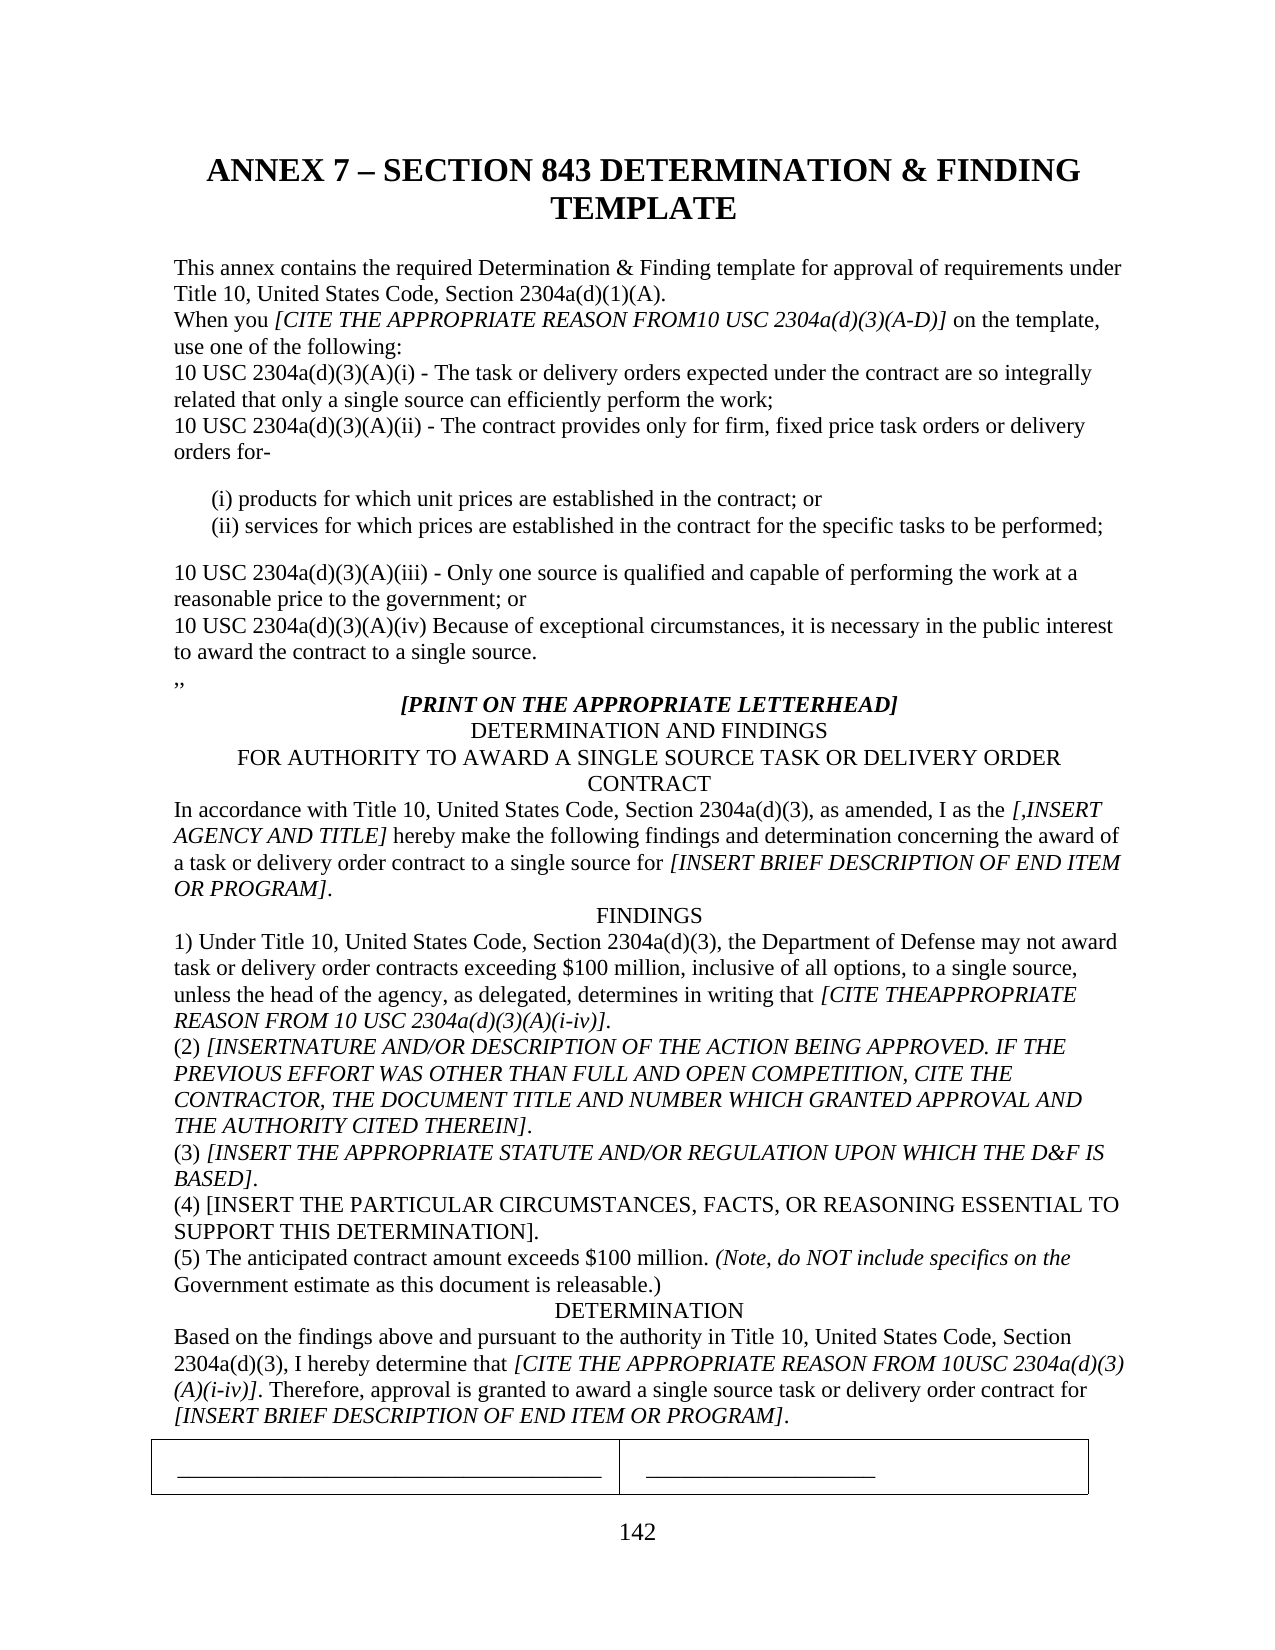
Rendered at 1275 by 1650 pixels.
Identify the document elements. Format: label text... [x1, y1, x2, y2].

text [PRINT ON THE APPROPRIATE LETTERHEAD] [163, 691, 1135, 717]
text FOR AUTHORITY TO AWARD A SINGLE SOURCE TASK OR DELIVERY ORDER CONTRACT [163, 743, 1135, 796]
text 1) Under Title 10, United States Code, Section 2304a(d)(3), the Department of Defense may not award task or delivery order contracts exceeding $100 million, inclusive of all options, to a single source, unless the head of the agency, as delegated, determines in writing that [CITE THEAPPROPRIATE REASON FROM 10 USC 2304a(d)(3)(A)(i-iv)]. [163, 928, 1135, 1033]
text (5) The anticipated contract amount exceeds $100 million. (Note, do NOT include specifics on the Government estimate as this document is releasable.) [163, 1244, 1135, 1297]
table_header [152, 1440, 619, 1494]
text (2) [INSERTNATURE AND/OR DESCRIPTION OF THE ACTION BEING APPROVED. IF THE PREVIOUS EFFORT WAS OTHER THAN FULL AND OPEN COMPETITION, CITE THE CONTRACTOR, THE DOCUMENT TITLE AND NUMBER WHICH GRANTED APPROVAL AND THE AUTHORITY CITED THEREIN]. [163, 1033, 1135, 1139]
text (i) products for which unit prices are established in the contract; or [201, 475, 1135, 512]
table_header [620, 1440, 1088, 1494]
text (4) [INSERT THE PARTICULAR CIRCUMSTANCES, FACTS, OR REASONING ESSENTIAL TO SUPPORT THIS DETERMINATION]. [163, 1192, 1135, 1244]
text When you [CITE THE APPROPRIATE REASON FROM10 USC 2304a(d)(3)(A-D)] on the template, use one of the following: [163, 307, 1135, 359]
text Based on the findings above and pursuant to the authority in Title 10, United States Code, Section 2304a(d)(3), I hereby determine that [CITE THE APPROPRIATE REASON FROM 10USC 2304a(d)(3)(A)(i-iv)]. Therefore, approval is granted to award a single source task or delivery order contract for [INSERT BRIEF DESCRIPTION OF END ITEM OR PROGRAM]. [163, 1323, 1135, 1439]
text DETERMINATION AND FINDINGS [163, 717, 1135, 743]
subtitle ANNEX 7 – SECTION 843 DETERMINATION & FINDING TEMPLATE [162, 150, 1125, 227]
text 10 USC 2304a(d)(3)(A)(i) - The task or delivery orders expected under the contract are so integrally related that only a single source can efficiently perform the work; [163, 359, 1135, 412]
text 10 USC 2304a(d)(3)(A)(ii) - The contract provides only for firm, fixed price task orders or delivery orders for- [163, 412, 1135, 475]
text In accordance with Title 10, United States Code, Section 2304a(d)(3), as amended, I as the [,INSERT AGENCY AND TITLE] hereby make the following findings and determination concerning the award of a task or delivery order contract to a single source for [INSERT BRIEF DESCRIPTION OF END ITEM OR PROGRAM]. [163, 796, 1135, 902]
text FINDINGS [163, 902, 1135, 928]
text This annex contains the required Determination & Finding template for approval of requirements under Title 10, United States Code, Section 2304a(d)(1)(A). [163, 243, 1135, 307]
text (3) [INSERT THE APPROPRIATE STATUTE AND/OR REGULATION UPON WHICH THE D&F IS BASED]. [163, 1139, 1135, 1192]
text DETERMINATION [163, 1297, 1135, 1323]
text 10 USC 2304a(d)(3)(A)(iii) - Only one source is qualified and capable of performing the work at a reasonable price to the government; or [163, 549, 1135, 612]
text 10 USC 2304a(d)(3)(A)(iv) Because of exceptional circumstances, it is necessary in the public interest to award the contract to a single source. [163, 612, 1135, 664]
text (ii) services for which prices are established in the contract for the specific tasks to be performed; [201, 512, 1135, 549]
text ,, [163, 664, 1135, 691]
